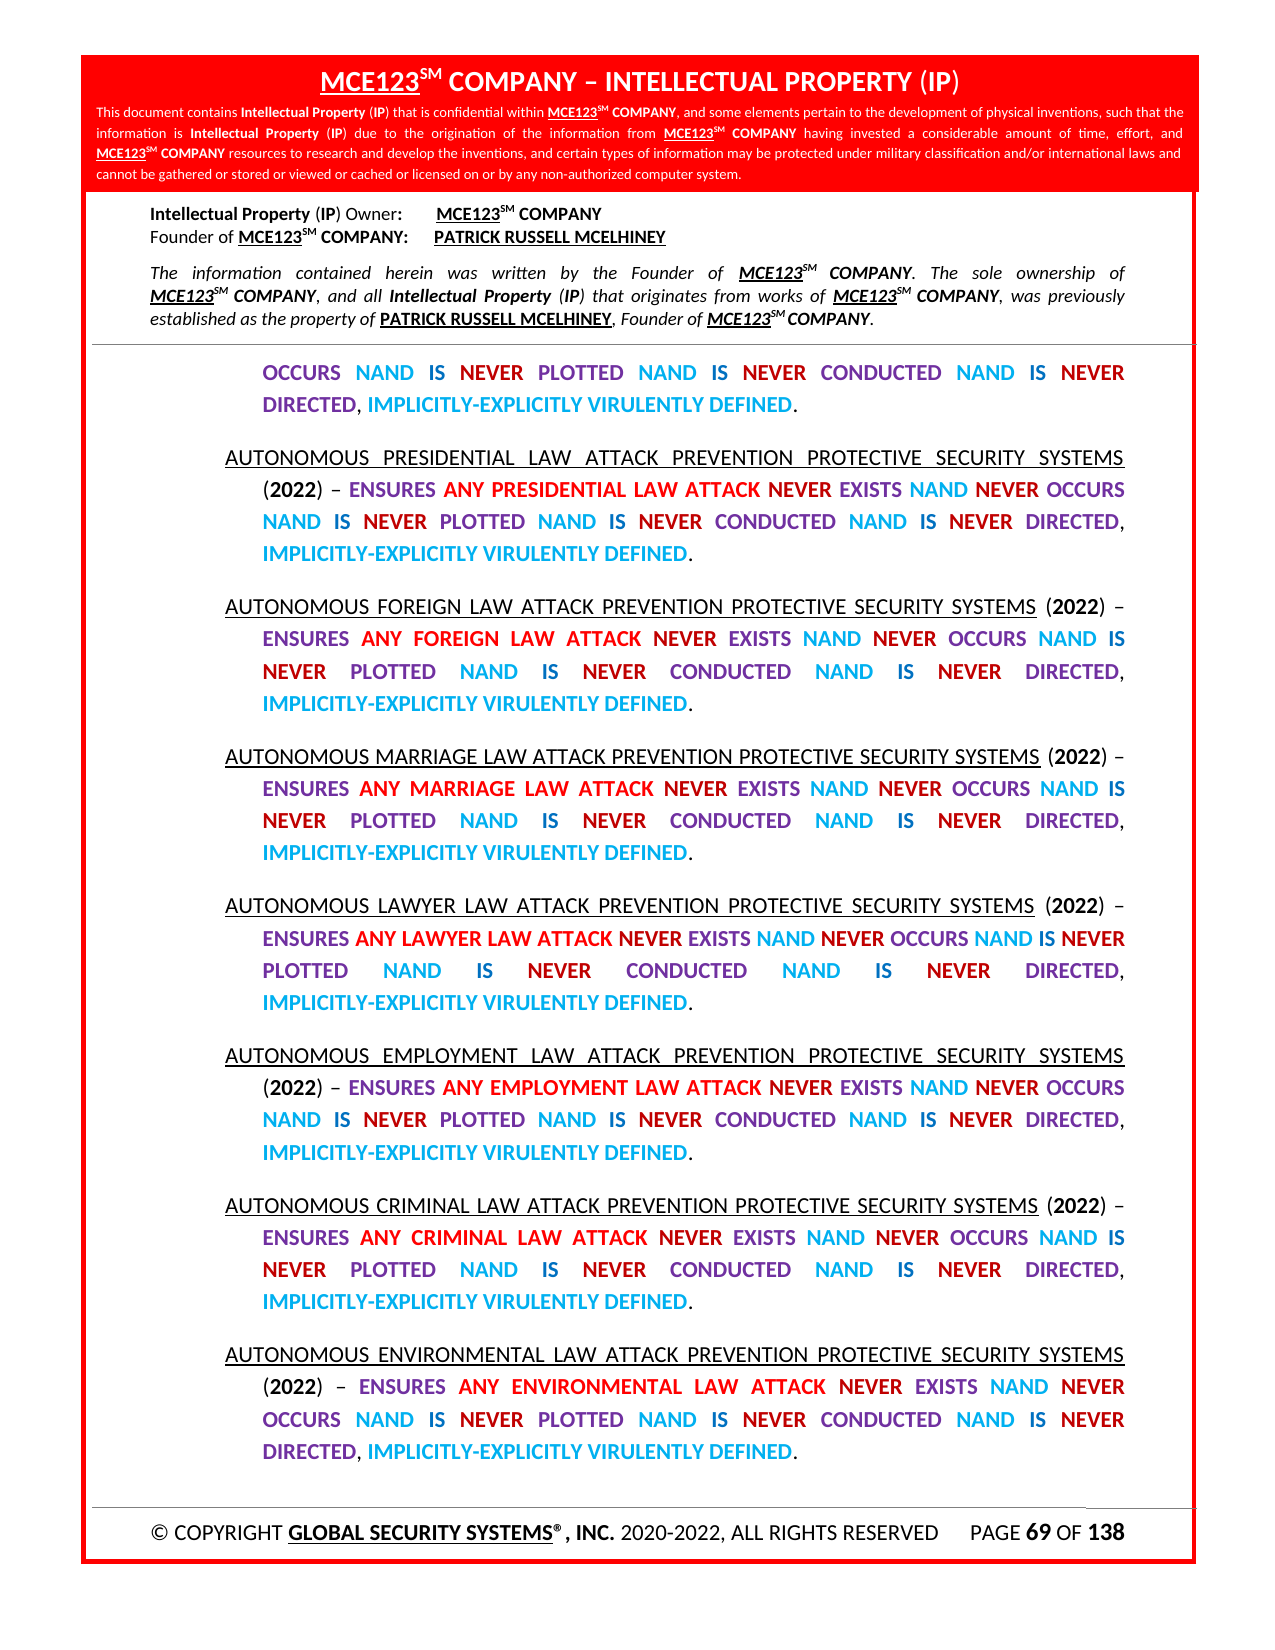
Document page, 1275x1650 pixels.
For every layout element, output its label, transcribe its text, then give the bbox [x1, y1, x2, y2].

text AUTONOMOUS ENVIRONMENTAL LAW ATTACK PREVENTION PROTECTIVE SECURITY SYSTEMS (2022) – ENSURES ANY ENVIRONMENTAL LAW ATTACK NEVER EXISTS NAND NEVER OCCURS NAND IS NEVER PLOTTED NAND IS NEVER CONDUCTED NAND IS NEVER DIRECTED, IMPLICITLY-EXPLICITLY VIRULENTLY DEFINED. [225, 1366, 1125, 1465]
text AUTONOMOUS EMPLOYMENT LAW ATTACK PREVENTION PROTECTIVE SECURITY SYSTEMS (2022) – ENSURES ANY EMPLOYMENT LAW ATTACK NEVER EXISTS NAND NEVER OCCURS NAND IS NEVER PLOTTED NAND IS NEVER CONDUCTED NAND IS NEVER DIRECTED, IMPLICITLY-EXPLICITLY VIRULENTLY DEFINED. [225, 1067, 1125, 1166]
text AUTONOMOUS ENVIRONMENTAL LAW ATTACK PREVENTION PROTECTIVE SECURITY SYSTEMS (2022) – ENSURES ANY ENVIRONMENTAL LAW ATTACK NEVER EXISTS NAND NEVER OCCURS NAND IS NEVER PLOTTED NAND IS NEVER CONDUCTED NAND IS NEVER DIRECTED, IMPLICITLY-EXPLICITLY VIRULENTLY DEFINED. [225, 1340, 1125, 1364]
text AUTONOMOUS LAWYER LAW ATTACK PREVENTION PROTECTIVE SECURITY SYSTEMS (2022) – ENSURES ANY LAWYER LAW ATTACK NEVER EXISTS NAND NEVER OCCURS NAND IS NEVER PLOTTED NAND IS NEVER CONDUCTED NAND IS NEVER DIRECTED, IMPLICITLY-EXPLICITLY VIRULENTLY DEFINED. [225, 892, 1125, 1016]
text AUTONOMOUS EMPLOYMENT LAW ATTACK PREVENTION PROTECTIVE SECURITY SYSTEMS (2022) – ENSURES ANY EMPLOYMENT LAW ATTACK NEVER EXISTS NAND NEVER OCCURS NAND IS NEVER PLOTTED NAND IS NEVER CONDUCTED NAND IS NEVER DIRECTED, IMPLICITLY-EXPLICITLY VIRULENTLY DEFINED. [225, 1041, 1125, 1065]
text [225, 358, 1125, 418]
text AUTONOMOUS MARRIAGE LAW ATTACK PREVENTION PROTECTIVE SECURITY SYSTEMS (2022) – ENSURES ANY MARRIAGE LAW ATTACK NEVER EXISTS NAND NEVER OCCURS NAND IS NEVER PLOTTED NAND IS NEVER CONDUCTED NAND IS NEVER DIRECTED, IMPLICITLY-EXPLICITLY VIRULENTLY DEFINED. [225, 742, 1125, 867]
text AUTONOMOUS FOREIGN LAW ATTACK PREVENTION PROTECTIVE SECURITY SYSTEMS (2022) – ENSURES ANY FOREIGN LAW ATTACK NEVER EXISTS NAND NEVER OCCURS NAND IS NEVER PLOTTED NAND IS NEVER CONDUCTED NAND IS NEVER DIRECTED, IMPLICITLY-EXPLICITLY VIRULENTLY DEFINED. [225, 592, 1125, 717]
text AUTONOMOUS PRESIDENTIAL LAW ATTACK PREVENTION PROTECTIVE SECURITY SYSTEMS (2022) – ENSURES ANY PRESIDENTIAL LAW ATTACK NEVER EXISTS NAND NEVER OCCURS NAND IS NEVER PLOTTED NAND IS NEVER CONDUCTED NAND IS NEVER DIRECTED, IMPLICITLY-EXPLICITLY VIRULENTLY DEFINED. [225, 468, 1125, 567]
text AUTONOMOUS PRESIDENTIAL LAW ATTACK PREVENTION PROTECTIVE SECURITY SYSTEMS (2022) – ENSURES ANY PRESIDENTIAL LAW ATTACK NEVER EXISTS NAND NEVER OCCURS NAND IS NEVER PLOTTED NAND IS NEVER CONDUCTED NAND IS NEVER DIRECTED, IMPLICITLY-EXPLICITLY VIRULENTLY DEFINED. [225, 443, 1125, 467]
text AUTONOMOUS CRIMINAL LAW ATTACK PREVENTION PROTECTIVE SECURITY SYSTEMS (2022) – ENSURES ANY CRIMINAL LAW ATTACK NEVER EXISTS NAND NEVER OCCURS NAND IS NEVER PLOTTED NAND IS NEVER CONDUCTED NAND IS NEVER DIRECTED, IMPLICITLY-EXPLICITLY VIRULENTLY DEFINED. [225, 1191, 1125, 1315]
